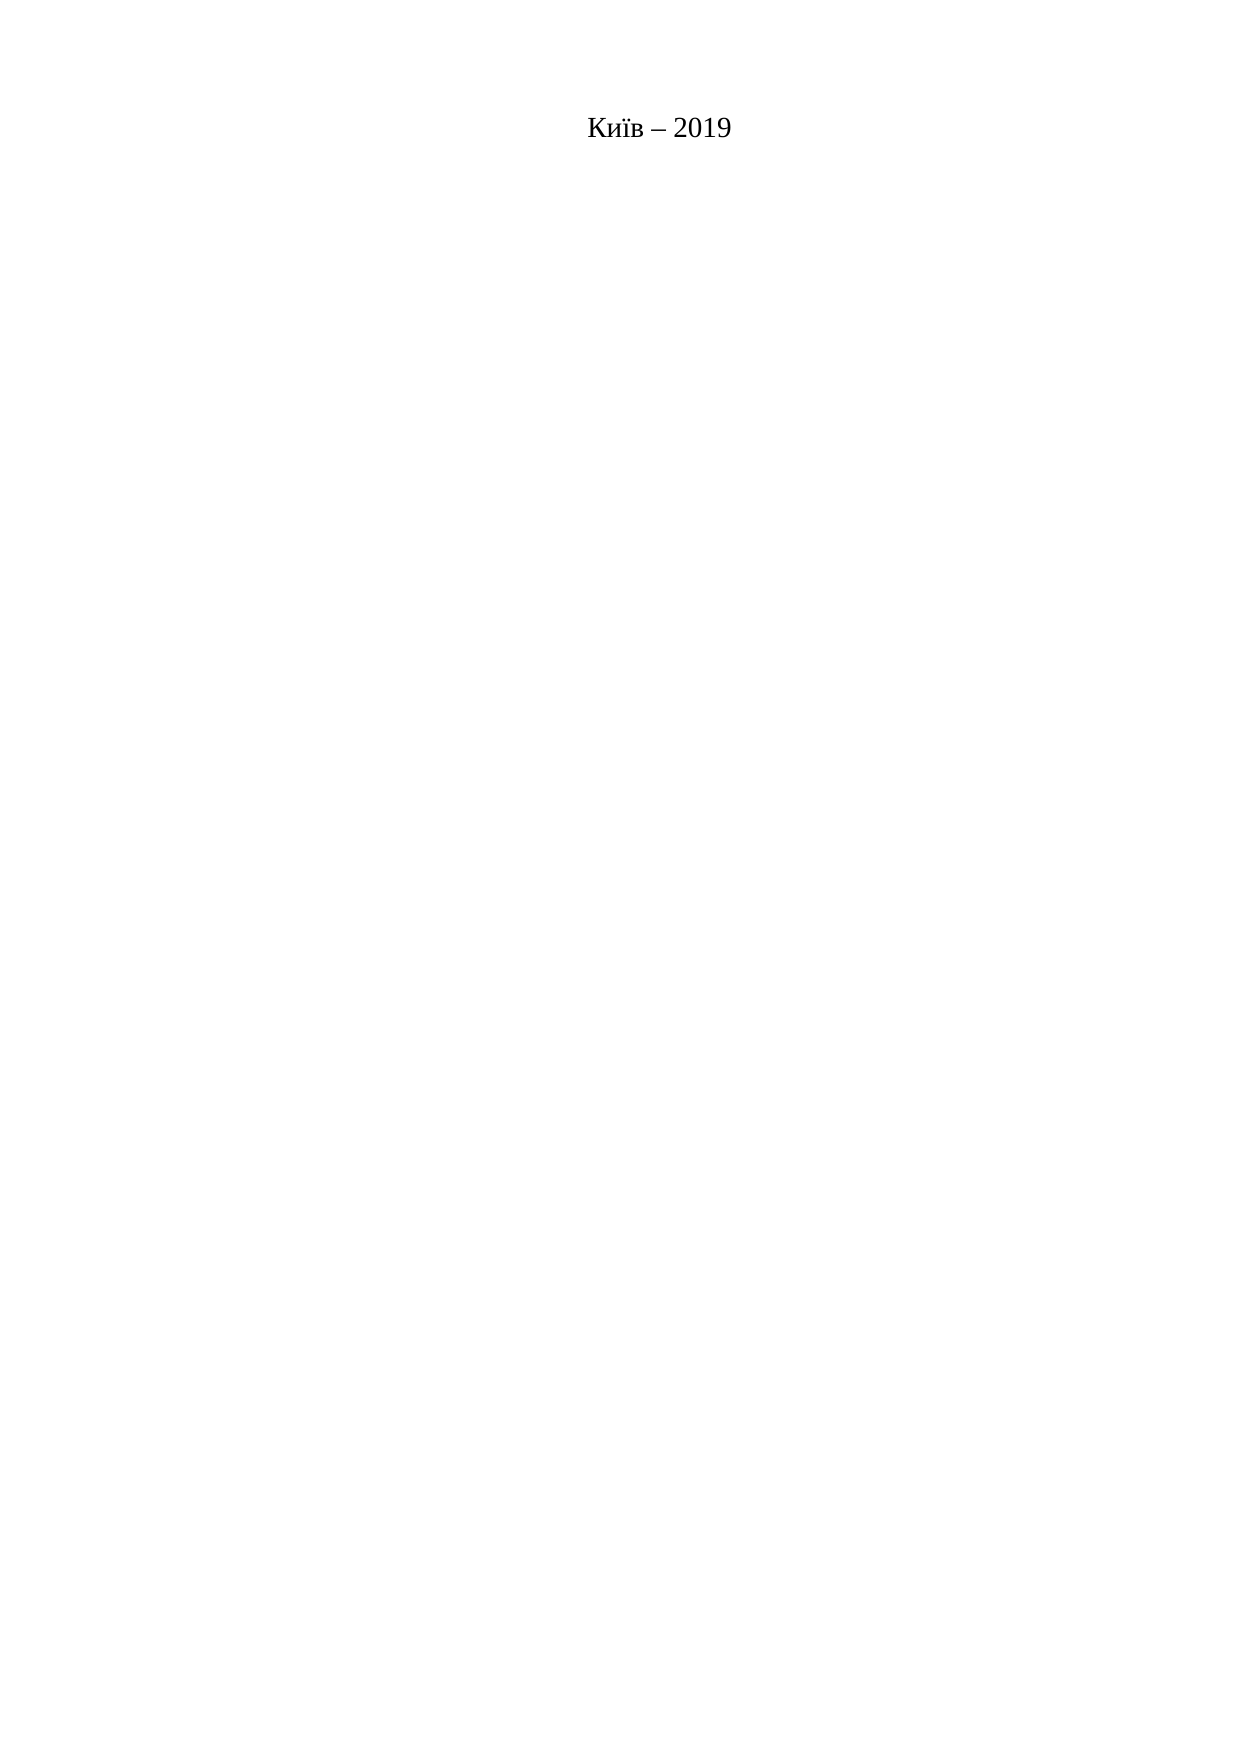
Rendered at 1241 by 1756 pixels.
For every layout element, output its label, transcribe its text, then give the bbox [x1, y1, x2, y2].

text Київ – 2019 [317, 110, 1002, 144]
